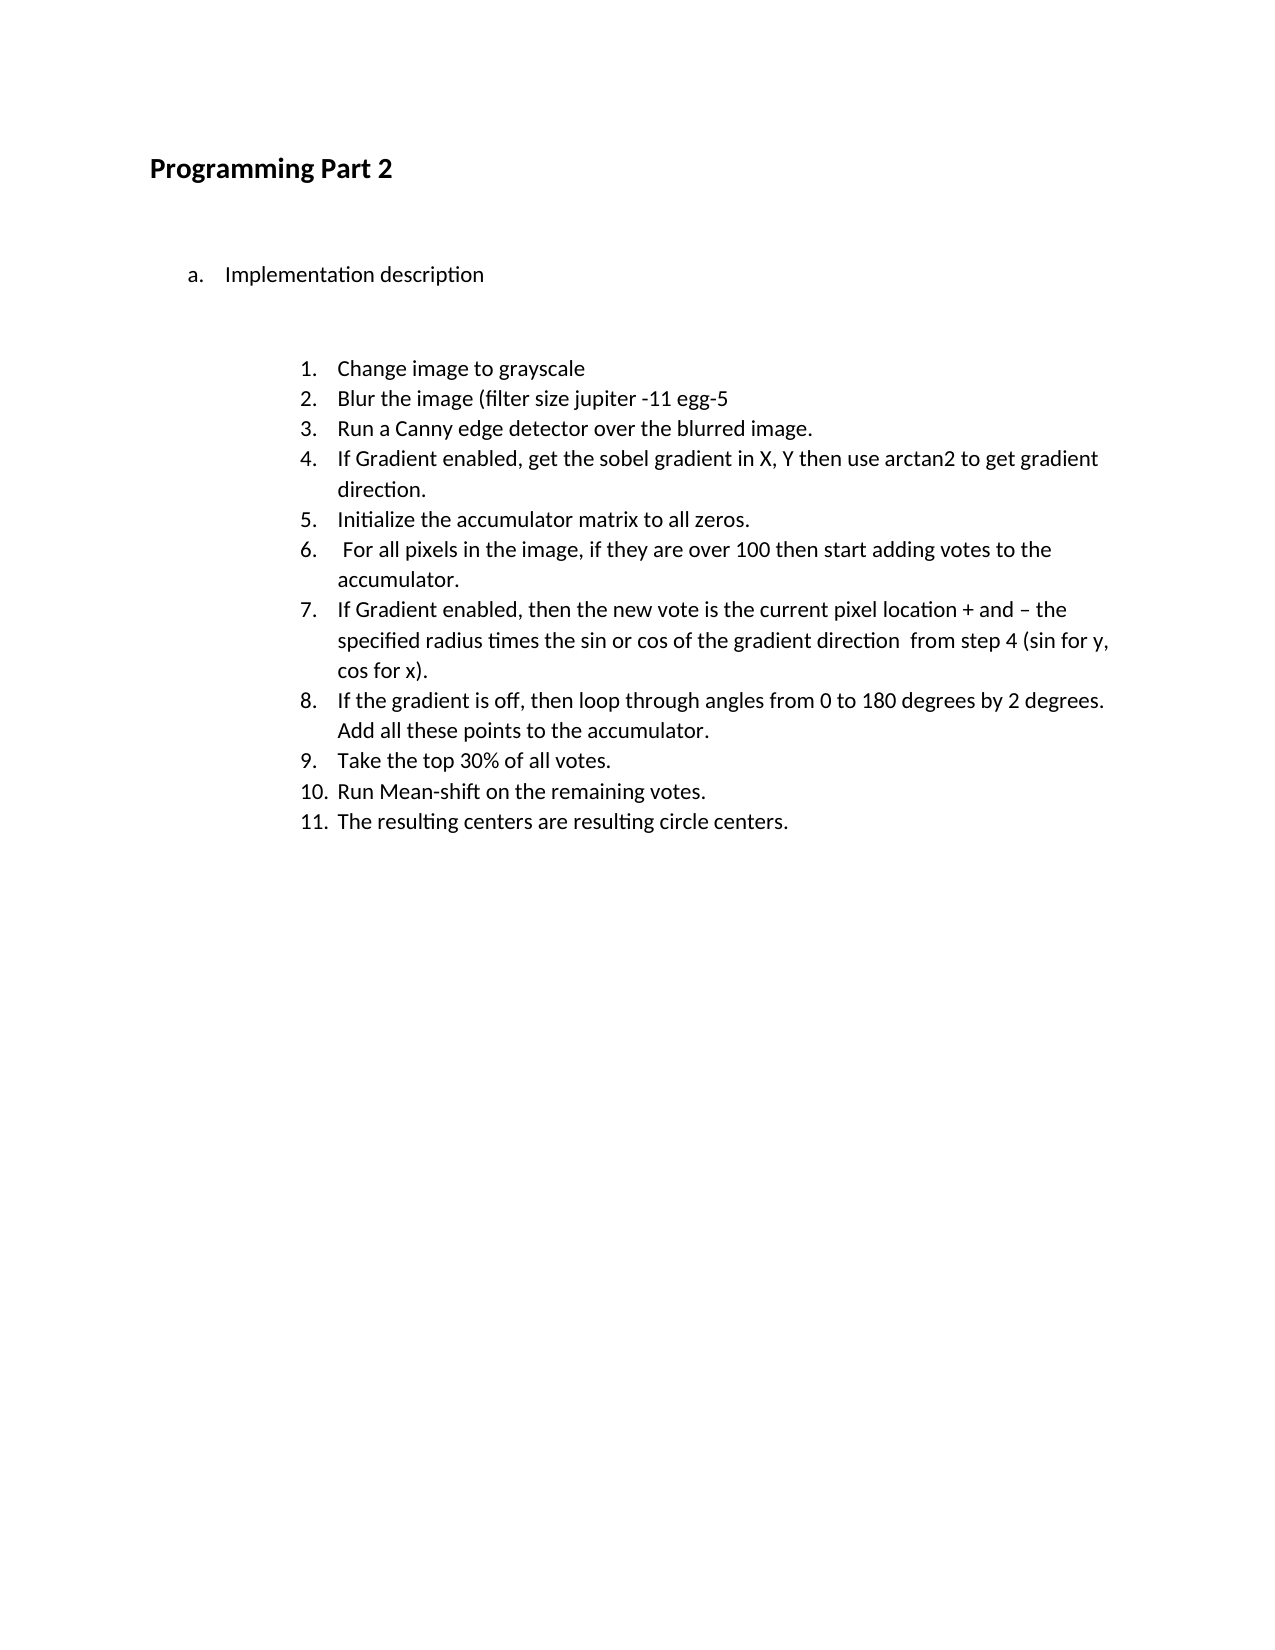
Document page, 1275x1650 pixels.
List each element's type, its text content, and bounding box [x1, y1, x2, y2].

list If Gradient enabled, then the new vote is the current pixel location + and – the specified radius times the sin or cos of the gradient direction from step 4 (sin for y, cos for x). [300, 596, 1125, 684]
list Run a Canny edge detector over the blurred image. [300, 414, 1125, 442]
list Implementation description [187, 260, 1125, 288]
list Take the top 30% of all votes. [300, 747, 1125, 775]
list Blur the image (filter size jupiter -11 egg-5 [300, 384, 1125, 412]
text Programming Part 2 [150, 150, 1125, 186]
list Change image to grayscale [300, 354, 1125, 382]
list Run Mean-shift on the remaining votes. [300, 777, 1125, 805]
list If Gradient enabled, get the sobel gradient in X, Y then use arctan2 to get gradient direction. [300, 444, 1125, 503]
list Initialize the accumulator matrix to all zeros. [300, 505, 1125, 533]
list The resulting centers are resulting circle centers. [300, 807, 1125, 835]
list For all pixels in the image, if they are over 100 then start adding votes to the accumulator. [300, 535, 1125, 593]
list If the gradient is off, then loop through angles from 0 to 180 degrees by 2 degrees. Add all these points to the accumulator. [300, 686, 1125, 744]
